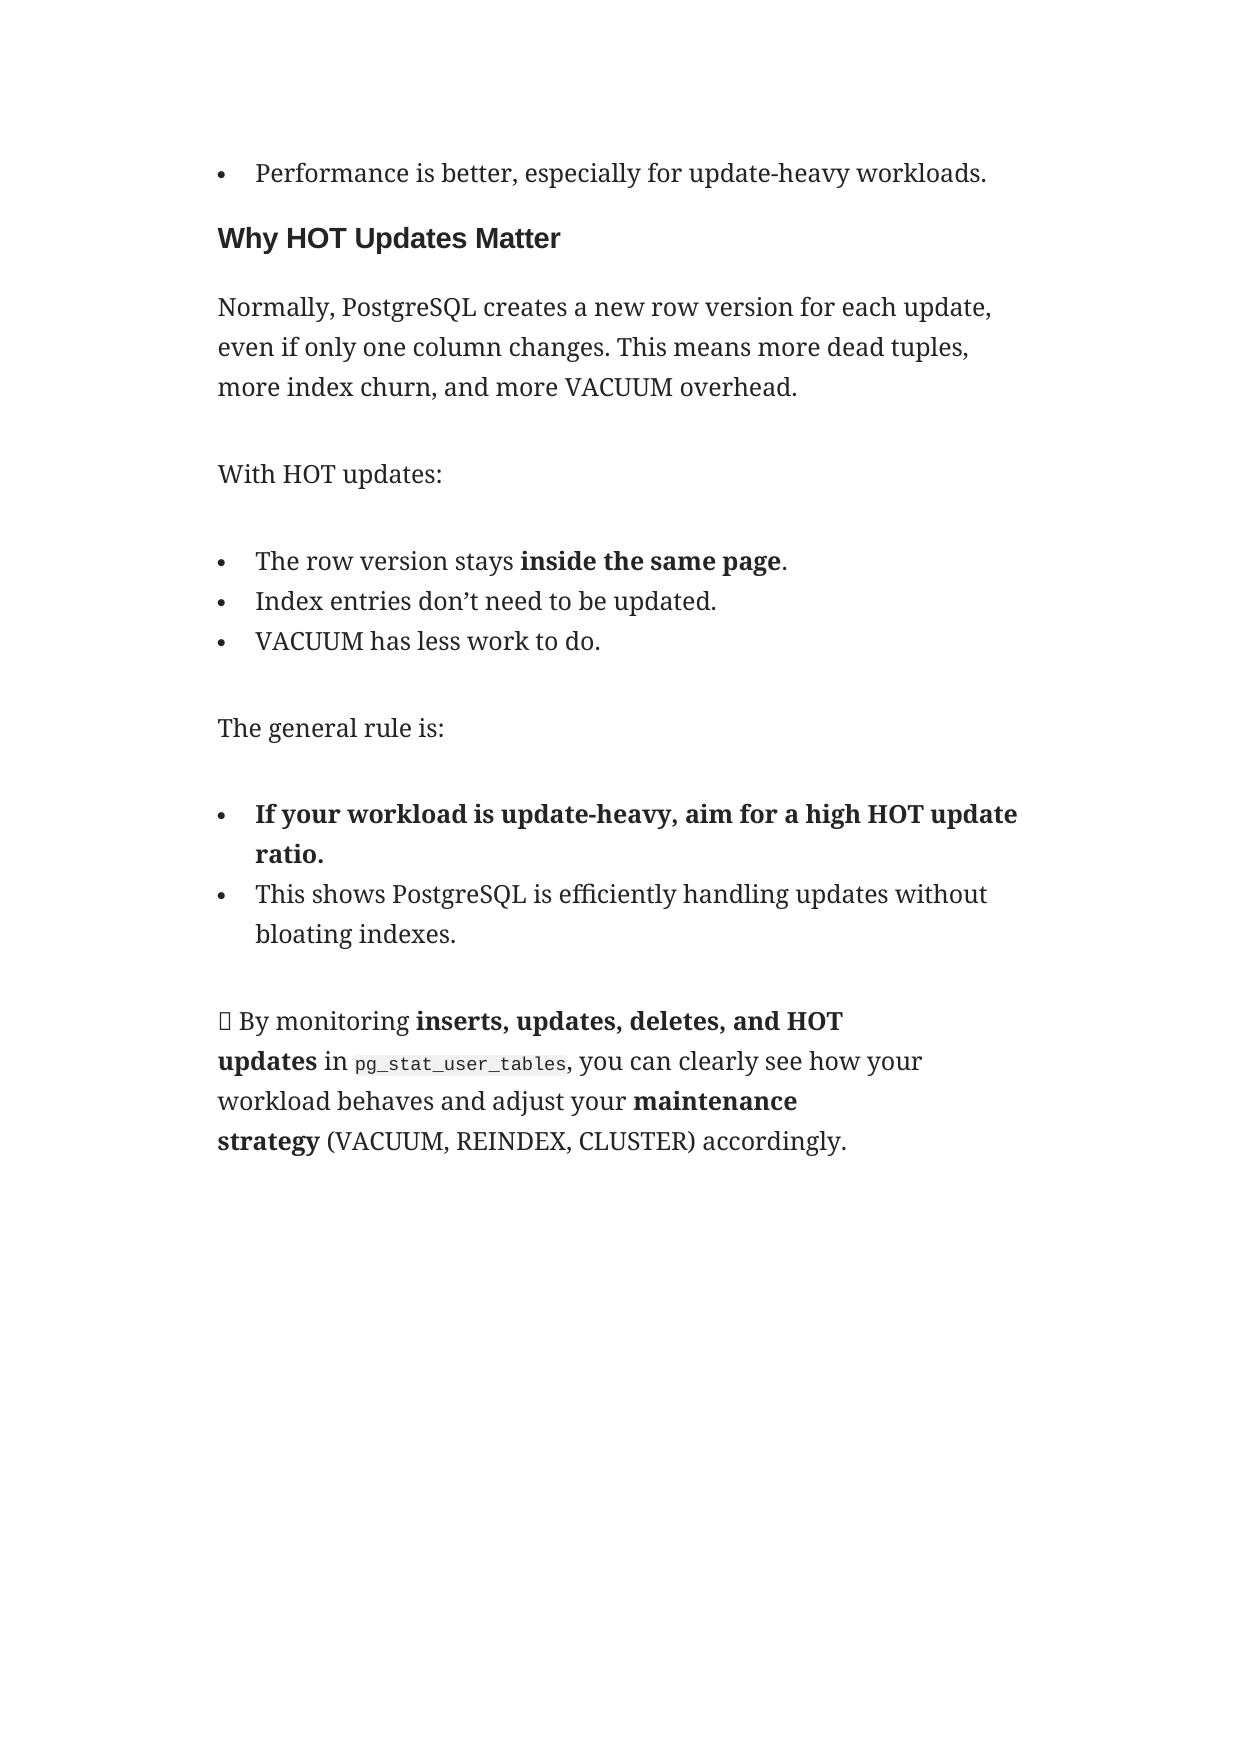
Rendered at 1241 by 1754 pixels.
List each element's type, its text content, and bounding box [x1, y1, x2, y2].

text Normally, PostgreSQL creates a new row version for each update, even if only one column changes. This means more dead tuples, more index churn, and more VACUUM overhead. [217, 284, 1023, 404]
text With HOT updates: [217, 451, 1023, 491]
list If your workload is update-heavy, aim for a high HOT update ratio. [218, 791, 1023, 871]
text ✅ By monitoring inserts, updates, deletes, and HOT updates in pg_stat_user_tables, you can clearly see how your workload behaves and adjust your maintenance strategy (VACUUM, REINDEX, CLUSTER) accordingly. [217, 998, 1023, 1158]
list VACUUM has less work to do. [218, 618, 1023, 658]
subtitle Why HOT Updates Matter [217, 217, 1023, 255]
list This shows PostgreSQL is efficiently handling updates without bloating indexes. [218, 871, 1023, 951]
list Index entries don’t need to be updated. [218, 578, 1023, 618]
text The general rule is: [217, 704, 1023, 744]
list Performance is better, especially for update-heavy workloads. [218, 150, 1023, 190]
list The row version stays inside the same page. [218, 538, 1023, 578]
